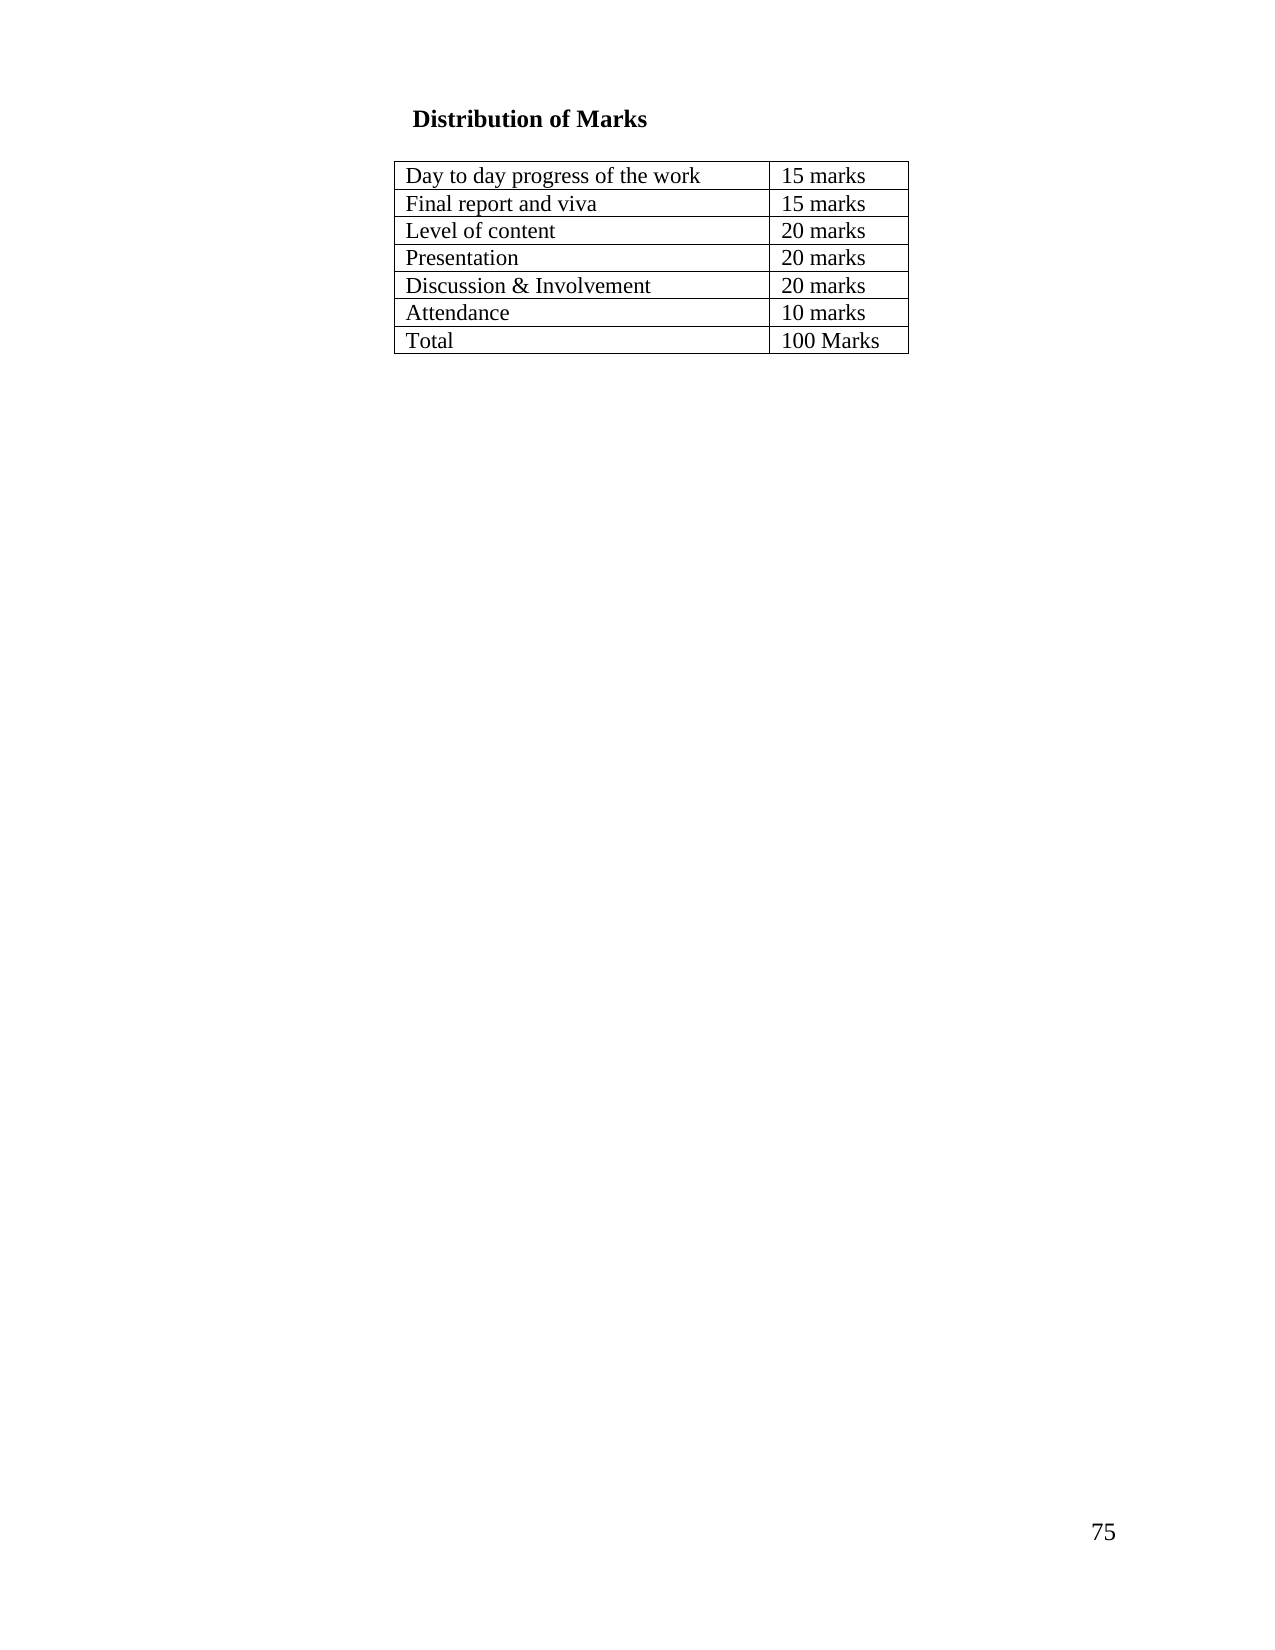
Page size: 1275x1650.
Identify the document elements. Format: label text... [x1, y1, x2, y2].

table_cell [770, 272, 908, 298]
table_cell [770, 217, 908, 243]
text Distribution of Marks [375, 104, 1116, 132]
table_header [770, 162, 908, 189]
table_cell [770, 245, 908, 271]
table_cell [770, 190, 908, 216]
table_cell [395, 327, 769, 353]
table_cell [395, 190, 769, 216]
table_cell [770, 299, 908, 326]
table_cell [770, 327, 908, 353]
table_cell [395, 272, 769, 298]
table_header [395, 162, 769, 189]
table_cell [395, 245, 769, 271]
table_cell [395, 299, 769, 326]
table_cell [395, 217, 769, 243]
